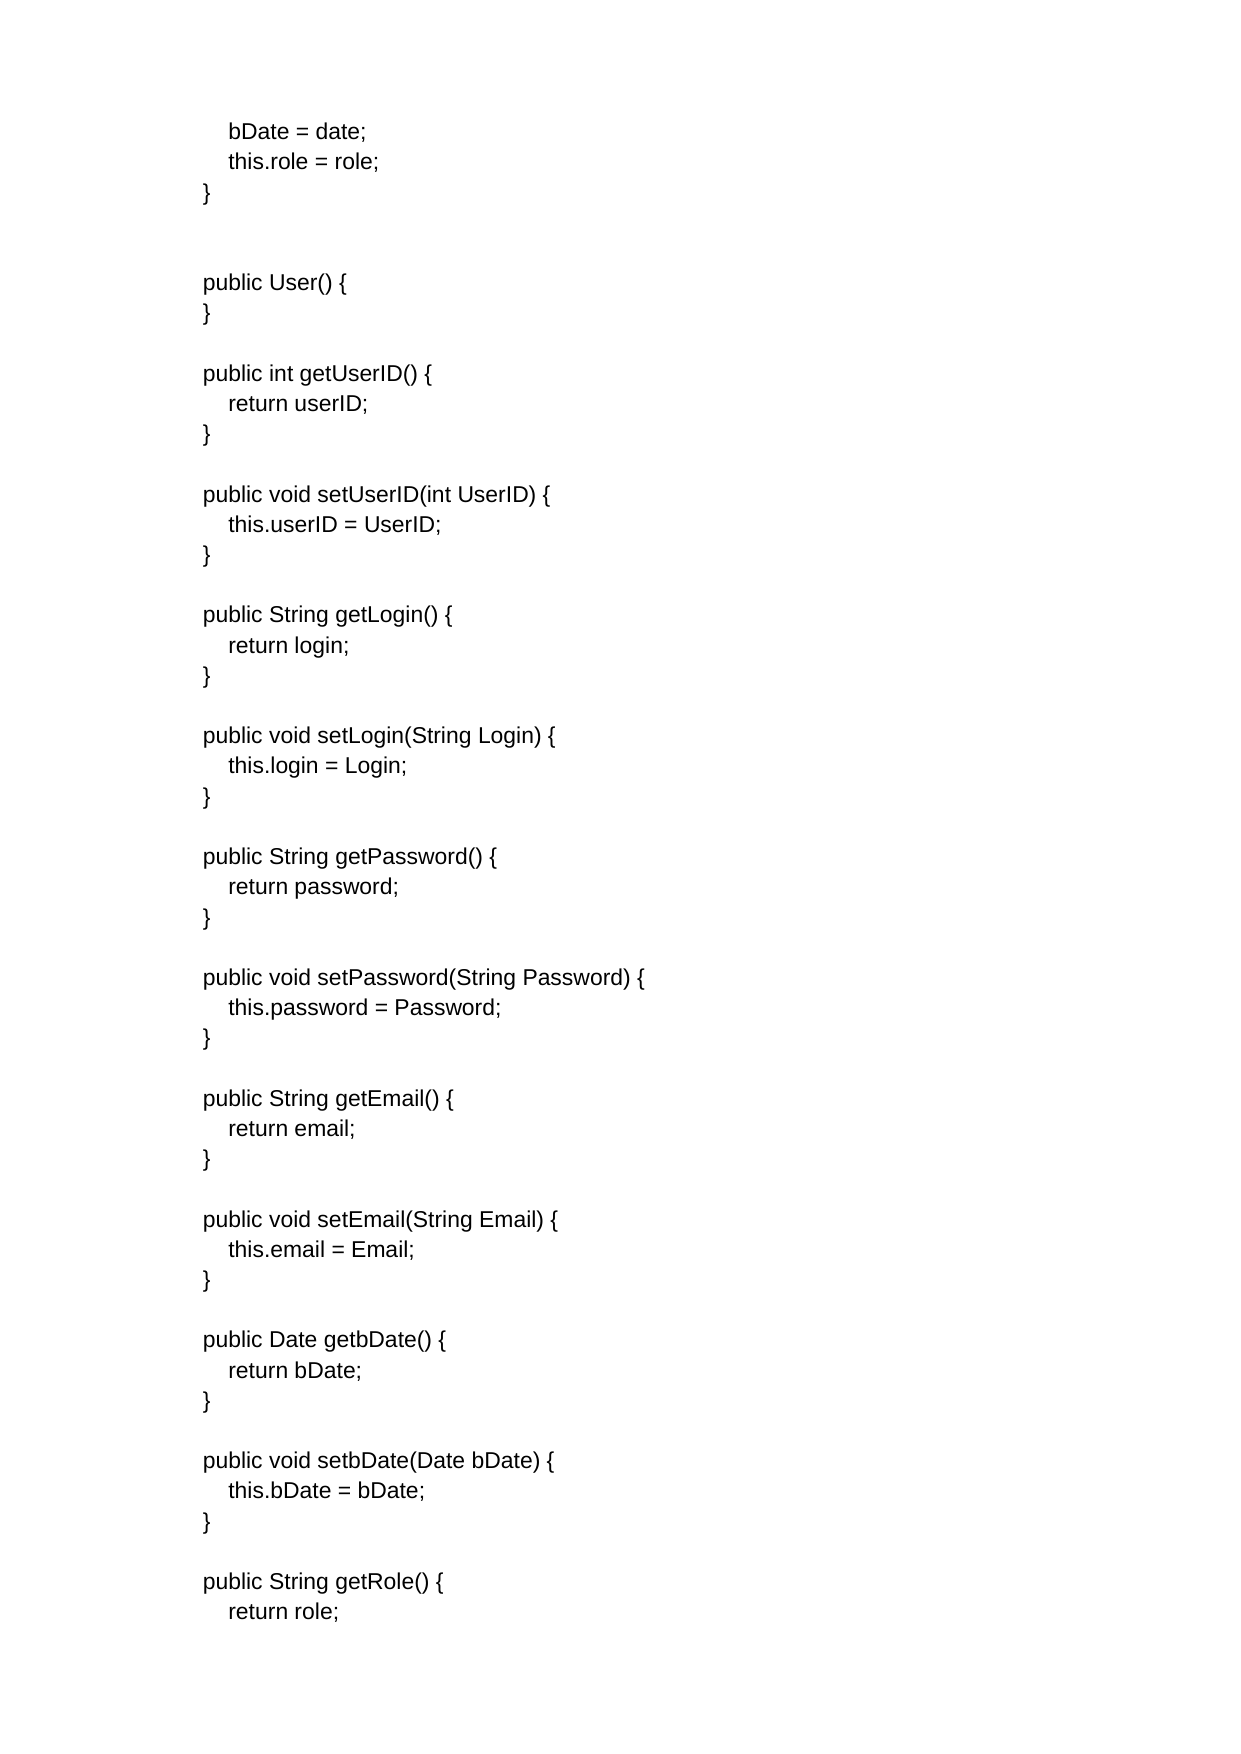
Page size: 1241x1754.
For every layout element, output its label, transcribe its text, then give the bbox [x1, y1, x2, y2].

text this.login = Login; [177, 752, 1152, 779]
text public String getEmail() { [177, 1085, 1152, 1111]
text return bDate; [177, 1357, 1152, 1383]
text public String getPassword() { [177, 843, 1152, 869]
text bDate = date; [177, 118, 1152, 144]
text return email; [177, 1115, 1152, 1141]
text public void setPassword(String Password) { [177, 964, 1152, 990]
text this.role = role; [177, 148, 1152, 175]
text public User() { [177, 269, 1152, 296]
text public void setbDate(Date bDate) { [177, 1447, 1152, 1474]
text return password; [177, 873, 1152, 900]
text return userID; [177, 390, 1152, 416]
text return role; [177, 1598, 1152, 1625]
text } [177, 420, 1152, 447]
text public void setEmail(String Email) { [177, 1206, 1152, 1232]
text this.bDate = bDate; [177, 1477, 1152, 1504]
text public int getUserID() { [177, 360, 1152, 386]
text } [177, 299, 1152, 326]
text } [177, 903, 1152, 930]
text } [177, 1024, 1152, 1051]
text } [177, 541, 1152, 567]
text } [177, 178, 1152, 205]
text public String getRole() { [177, 1568, 1152, 1594]
text this.email = Email; [177, 1236, 1152, 1262]
text this.userID = UserID; [177, 511, 1152, 537]
text this.password = Password; [177, 994, 1152, 1021]
text return login; [177, 632, 1152, 658]
text public Date getbDate() { [177, 1326, 1152, 1353]
text } [177, 1508, 1152, 1534]
text } [177, 1387, 1152, 1413]
text } [177, 1266, 1152, 1292]
text } [177, 662, 1152, 688]
text } [177, 1145, 1152, 1172]
text public String getLogin() { [177, 601, 1152, 628]
text } [177, 783, 1152, 809]
text public void setUserID(int UserID) { [177, 481, 1152, 507]
text public void setLogin(String Login) { [177, 722, 1152, 749]
